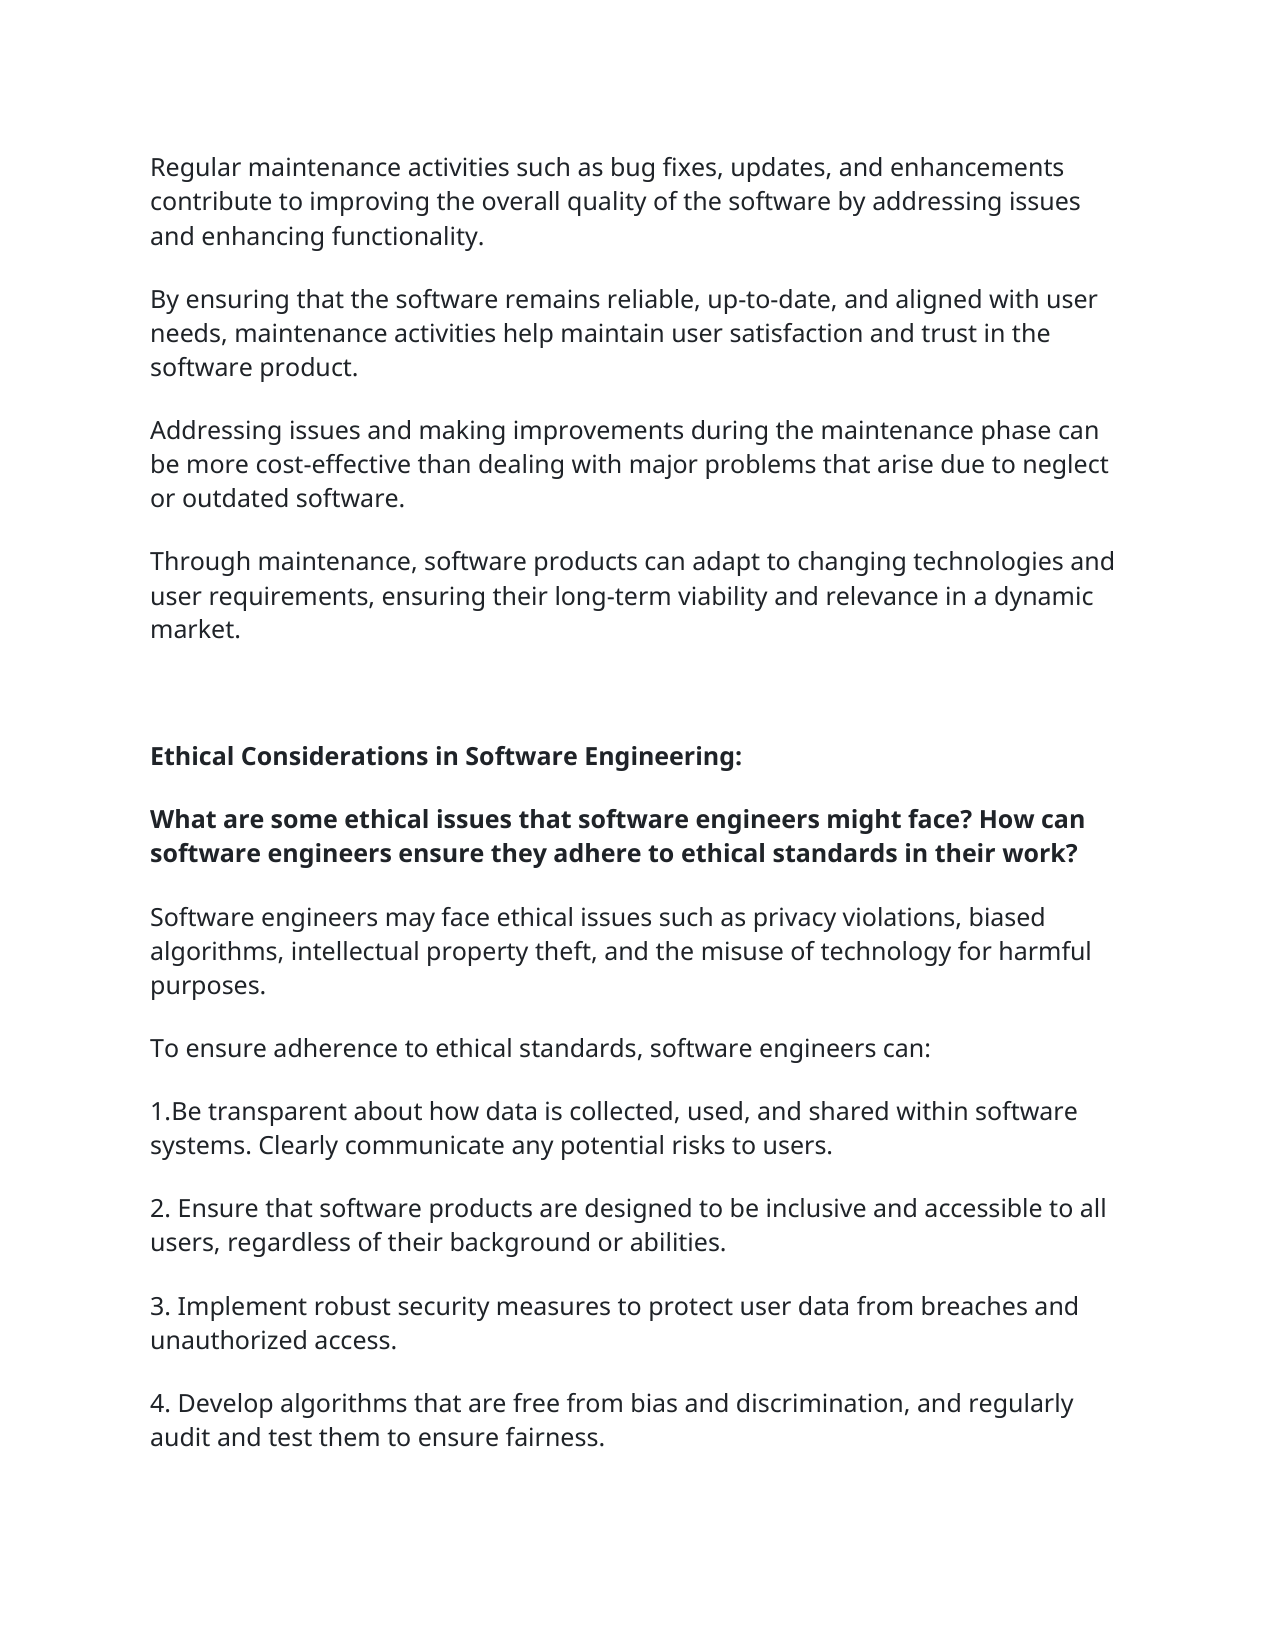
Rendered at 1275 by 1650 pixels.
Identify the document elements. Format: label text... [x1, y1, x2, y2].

text Ethical Considerations in Software Engineering: [150, 739, 1125, 773]
text 3. Implement robust security measures to protect user data from breaches and unauthorized access. [150, 1288, 1125, 1356]
text Software engineers may face ethical issues such as privacy violations, biased algorithms, intellectual property theft, and the misuse of technology for harmful purposes. [150, 899, 1125, 1001]
text Addressing issues and making improvements during the maintenance phase can be more cost-effective than dealing with major problems that arise due to neglect or outdated software. [150, 413, 1125, 515]
text What are some ethical issues that software engineers might face? How can software engineers ensure they adhere to ethical standards in their work? [150, 802, 1125, 870]
text To ensure adherence to ethical standards, software engineers can: [150, 1031, 1125, 1064]
text 1.Be transparent about how data is collected, used, and shared within software systems. Clearly communicate any potential risks to users. [150, 1094, 1125, 1162]
text 2. Ensure that software products are designed to be inclusive and accessible to all users, regardless of their background or abilities. [150, 1191, 1125, 1259]
text Regular maintenance activities such as bug fixes, updates, and enhancements contribute to improving the overall quality of the software by addressing issues and enhancing functionality. [150, 150, 1125, 252]
text By ensuring that the software remains reliable, up-to-date, and aligned with user needs, maintenance activities help maintain user satisfaction and trust in the software product. [150, 281, 1125, 383]
text Through maintenance, software products can adapt to changing technologies and user requirements, ensuring their long-term viability and relevance in a dynamic market. [150, 544, 1125, 646]
text 4. Develop algorithms that are free from bias and discrimination, and regularly audit and test them to ensure fairness. [150, 1386, 1125, 1454]
